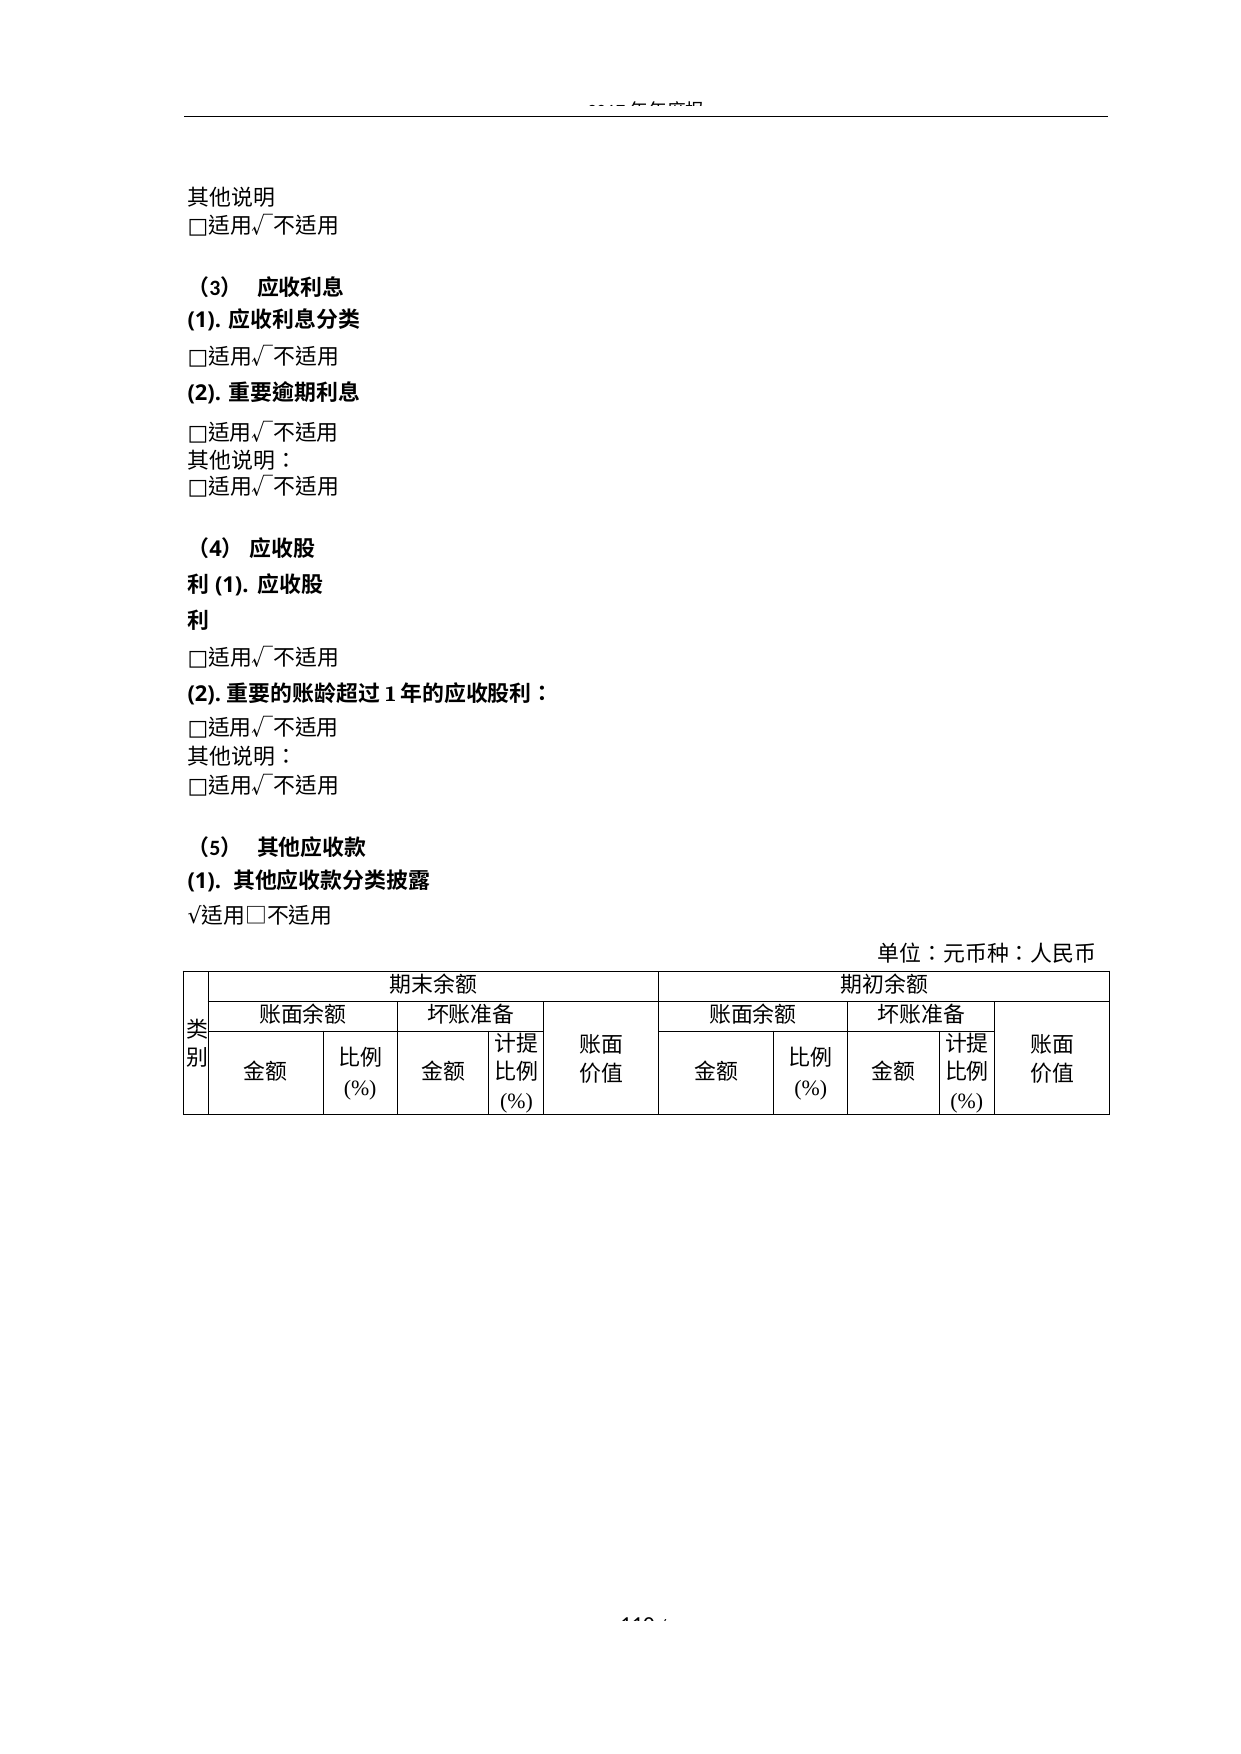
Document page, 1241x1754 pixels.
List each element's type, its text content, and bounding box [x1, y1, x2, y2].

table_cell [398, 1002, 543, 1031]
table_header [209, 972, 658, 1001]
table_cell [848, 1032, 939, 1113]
text √适用□不适用 [187, 900, 448, 930]
subtitle (1). 其他应收款分类披露 [187, 865, 448, 894]
subtitle （5） 其他应收款 [187, 832, 448, 862]
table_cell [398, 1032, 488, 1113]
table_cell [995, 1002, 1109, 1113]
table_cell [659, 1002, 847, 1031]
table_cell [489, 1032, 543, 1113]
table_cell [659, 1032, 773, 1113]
subtitle (2). 重要的账龄超过 1 年的应收股利： [187, 678, 1108, 707]
text □适用√不适用 其他说明： [187, 417, 342, 474]
text □适用√不适用 其他说明： [187, 712, 342, 771]
text □适用√不适用 [187, 771, 1108, 799]
subtitle （4） 应收股利 (1). 应收股利 [187, 532, 336, 634]
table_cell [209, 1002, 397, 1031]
text 其他说明 [187, 182, 1108, 211]
text □适用√不适用 (2). 重要逾期利息 [187, 341, 378, 407]
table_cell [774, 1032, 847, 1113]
subtitle （3） 应收利息 (1). 应收利息分类 [187, 272, 378, 334]
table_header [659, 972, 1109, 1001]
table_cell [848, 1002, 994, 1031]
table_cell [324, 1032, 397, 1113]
text □适用√不适用 [187, 211, 1108, 239]
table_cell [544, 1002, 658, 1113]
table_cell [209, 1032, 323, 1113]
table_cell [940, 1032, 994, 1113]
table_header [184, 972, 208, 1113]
text □适用√不适用 [187, 474, 1108, 500]
text □适用√不适用 [187, 642, 1108, 672]
text 单位：元币种：人民币 [877, 937, 1123, 967]
